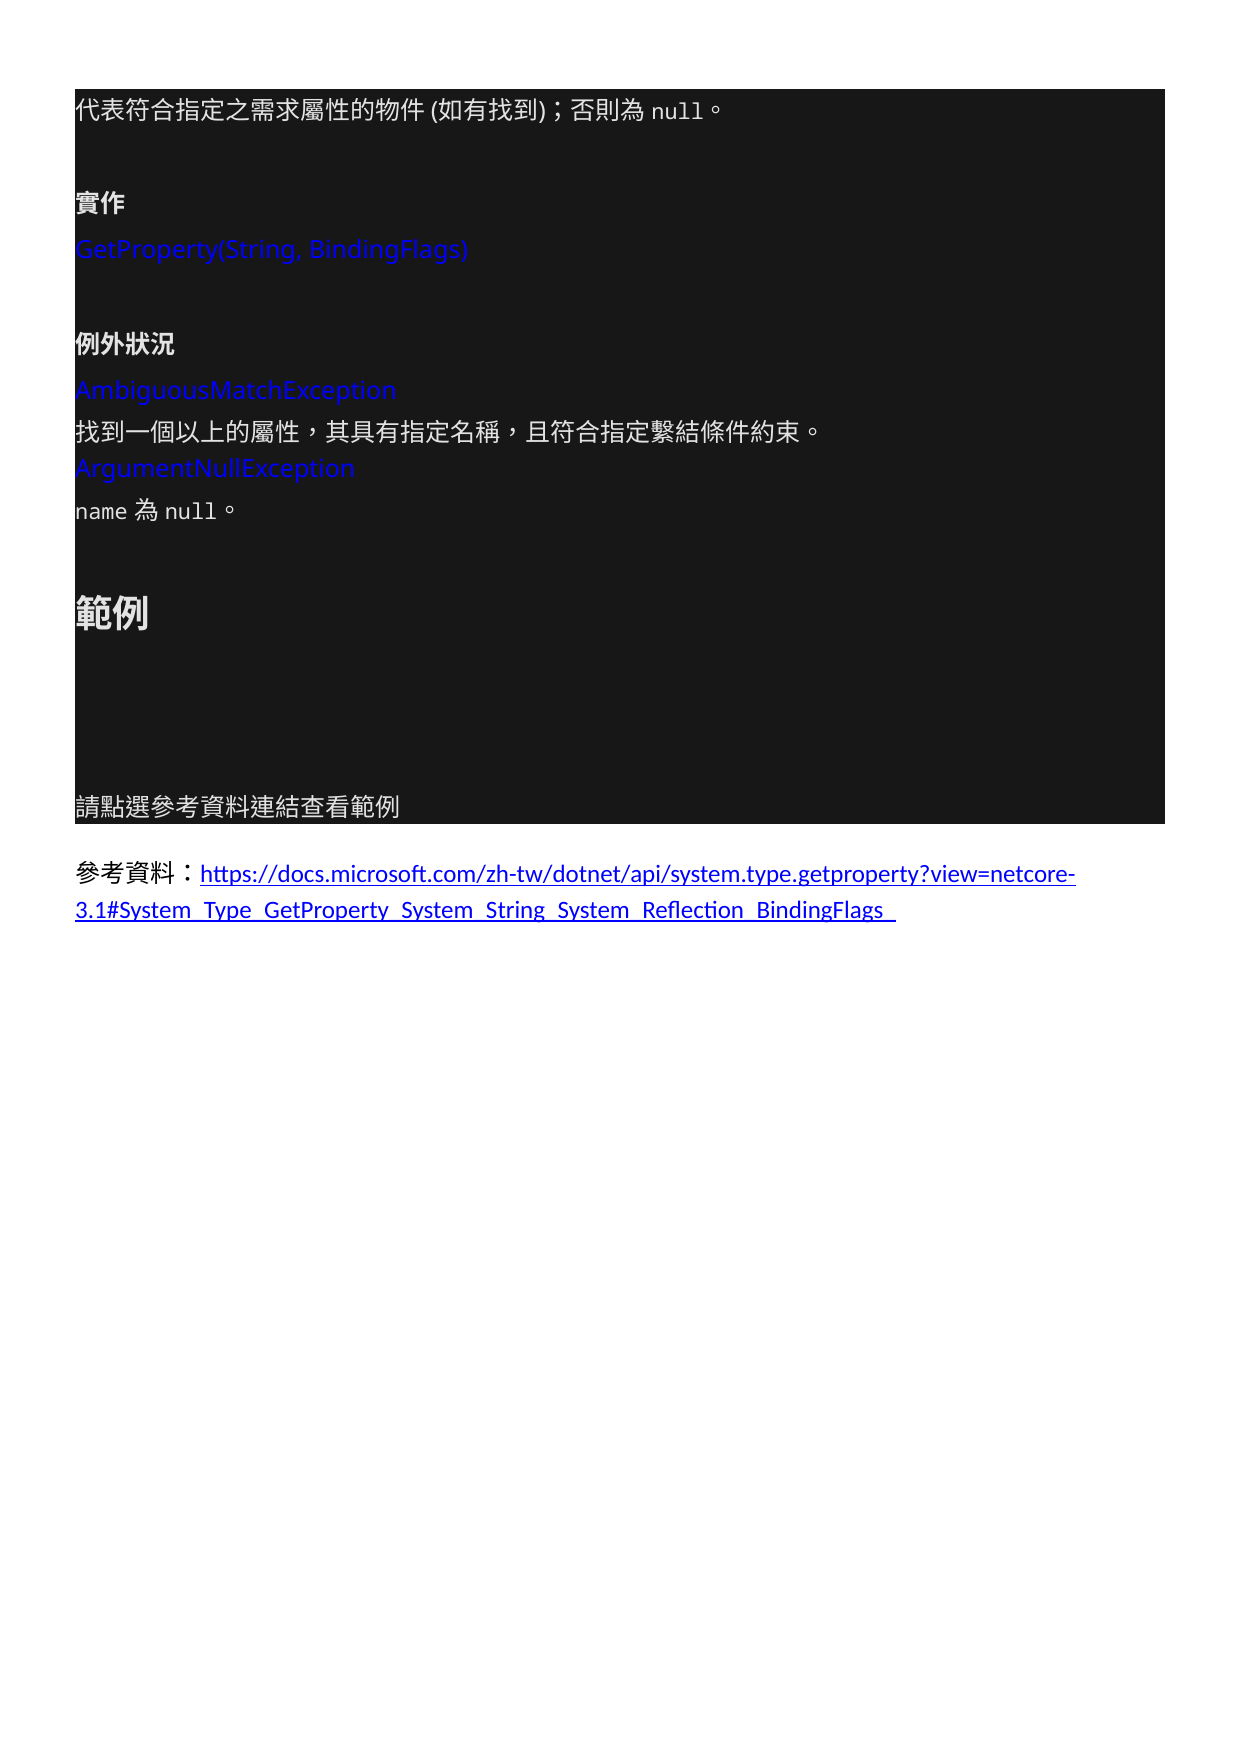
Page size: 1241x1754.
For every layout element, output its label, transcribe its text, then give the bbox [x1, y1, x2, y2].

text ArgumentNullException [75, 449, 1165, 486]
subtitle 範例 [75, 574, 1165, 649]
text 找到一個以上的屬性，其具有指定名稱，且符合指定繫結條件約束。 [75, 411, 1165, 449]
text 請點選參考資料連結查看範例 [75, 787, 1165, 824]
text AmbiguousMatchException [75, 371, 1165, 408]
subtitle 實作 [75, 183, 1165, 221]
text 代表符合指定之需求屬性的物件 (如有找到)；否則為 null。 [75, 89, 1165, 127]
text name 為 null。 [75, 489, 1165, 527]
text GetProperty(String, BindingFlags) [75, 230, 1165, 268]
text 參考資料：https://docs.microsoft.com/zh-tw/dotnet/api/system.type.getproperty?view=netcore-3.1#System_Type_GetProperty_System_String_System_Reflection_BindingFlags_ [75, 853, 1165, 928]
subtitle 例外狀況 [75, 324, 1165, 361]
